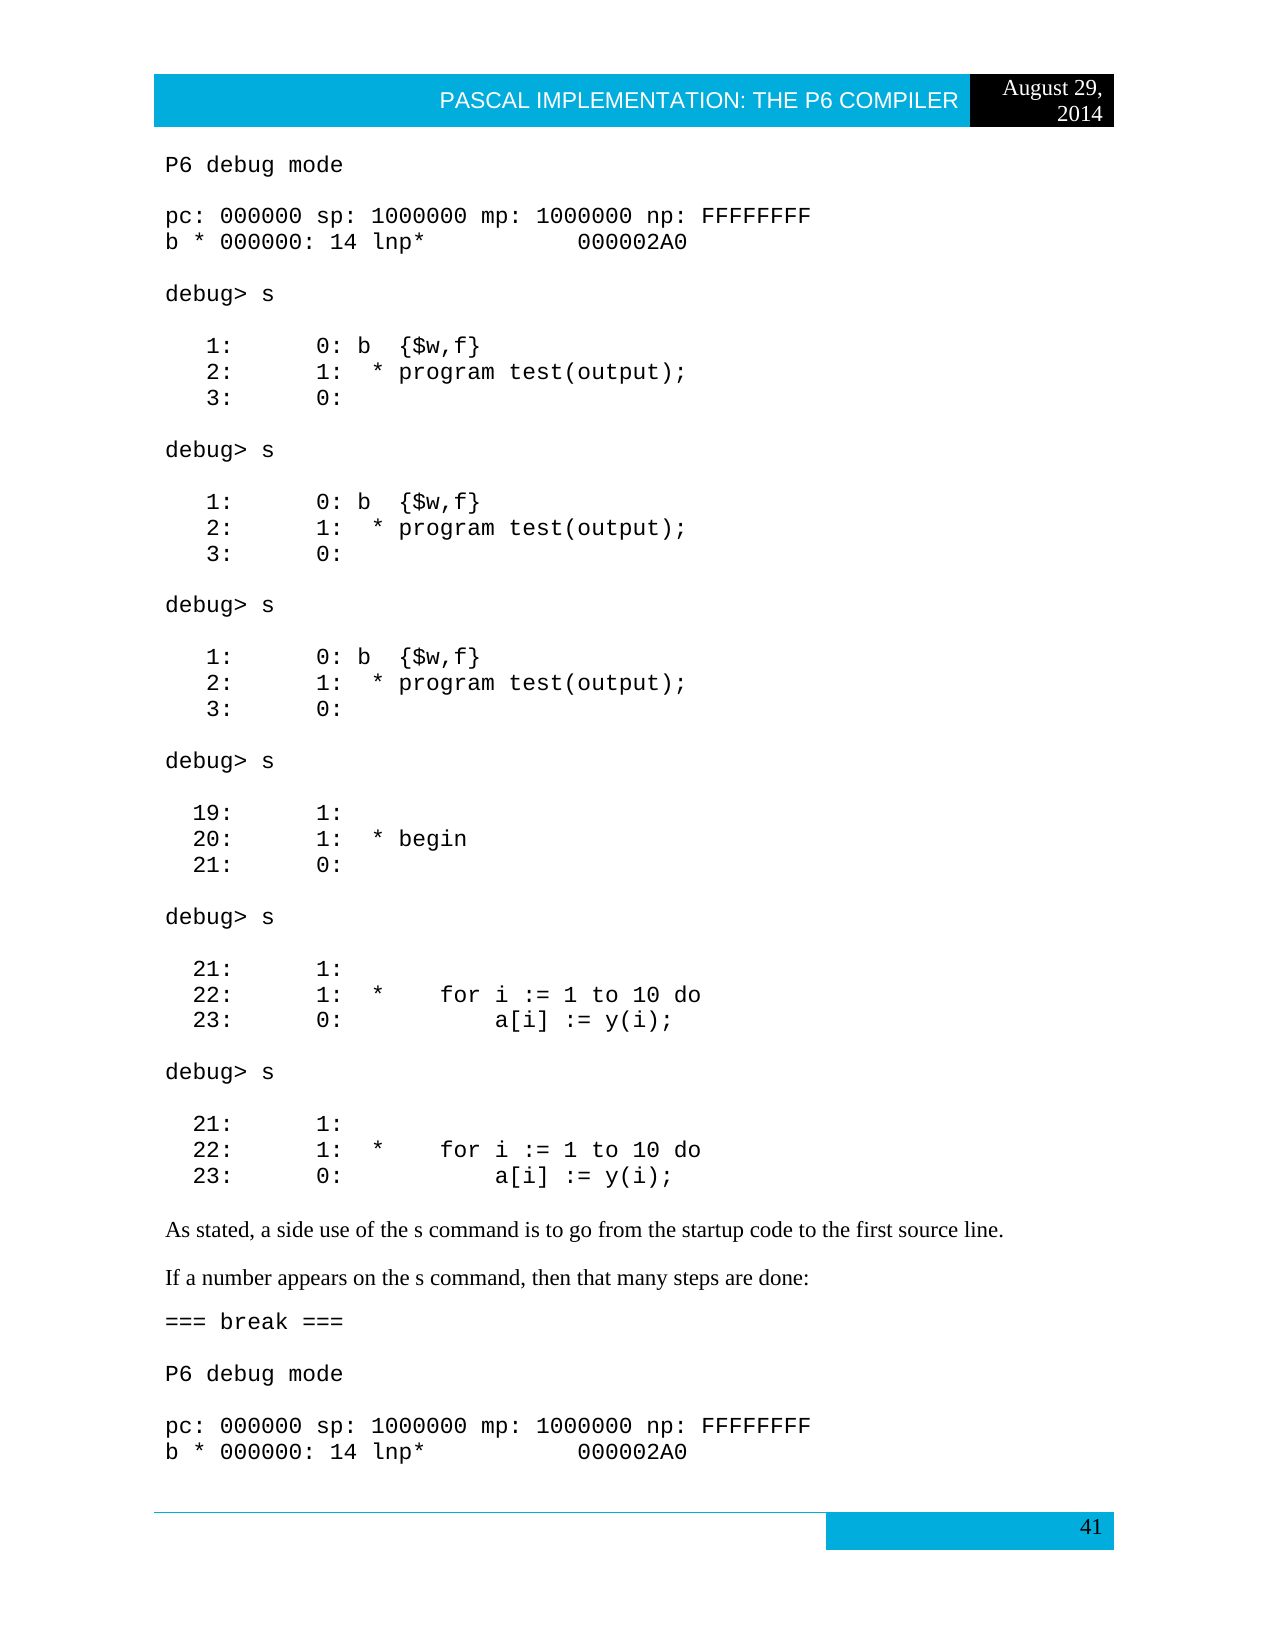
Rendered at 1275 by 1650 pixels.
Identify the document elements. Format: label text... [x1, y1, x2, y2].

text 19: 1: [165, 801, 1125, 827]
text 21: 0: [165, 853, 1125, 879]
text b * 000000: 14 lnp* 000002A0 [165, 1440, 1125, 1466]
text 3: 0: [165, 698, 1125, 723]
text debug> s [165, 905, 1125, 931]
text 3: 0: [165, 386, 1125, 412]
text b * 000000: 14 lnp* 000002A0 [165, 231, 1125, 257]
text If a number appears on the s command, then that many steps are done: [165, 1263, 1125, 1290]
text debug> s [165, 1061, 1125, 1087]
text === break === [165, 1311, 1125, 1337]
text pc: 000000 sp: 1000000 mp: 1000000 np: FFFFFFFF [165, 1414, 1125, 1440]
text debug> s [165, 594, 1125, 620]
text 21: 1: [165, 1113, 1125, 1138]
text 2: 1: * program test(output); [165, 672, 1125, 698]
text 23: 0: a[i] := y(i); [165, 1164, 1125, 1190]
text 20: 1: * begin [165, 827, 1125, 853]
text 22: 1: * for i := 1 to 10 do [165, 983, 1125, 1009]
text 3: 0: [165, 542, 1125, 568]
text 2: 1: * program test(output); [165, 360, 1125, 386]
text debug> s [165, 438, 1125, 464]
text 1: 0: b {$w,f} [165, 646, 1125, 672]
text P6 debug mode [165, 153, 1125, 179]
text 22: 1: * for i := 1 to 10 do [165, 1138, 1125, 1164]
text 21: 1: [165, 957, 1125, 983]
text As stated, a side use of the s command is to go from the startup code to the first source line. [165, 1216, 1125, 1243]
text pc: 000000 sp: 1000000 mp: 1000000 np: FFFFFFFF [165, 205, 1125, 231]
text debug> s [165, 283, 1125, 308]
text 1: 0: b {$w,f} [165, 490, 1125, 516]
text 23: 0: a[i] := y(i); [165, 1009, 1125, 1035]
text debug> s [165, 749, 1125, 775]
text 1: 0: b {$w,f} [165, 334, 1125, 360]
text P6 debug mode [165, 1363, 1125, 1388]
text 2: 1: * program test(output); [165, 516, 1125, 542]
